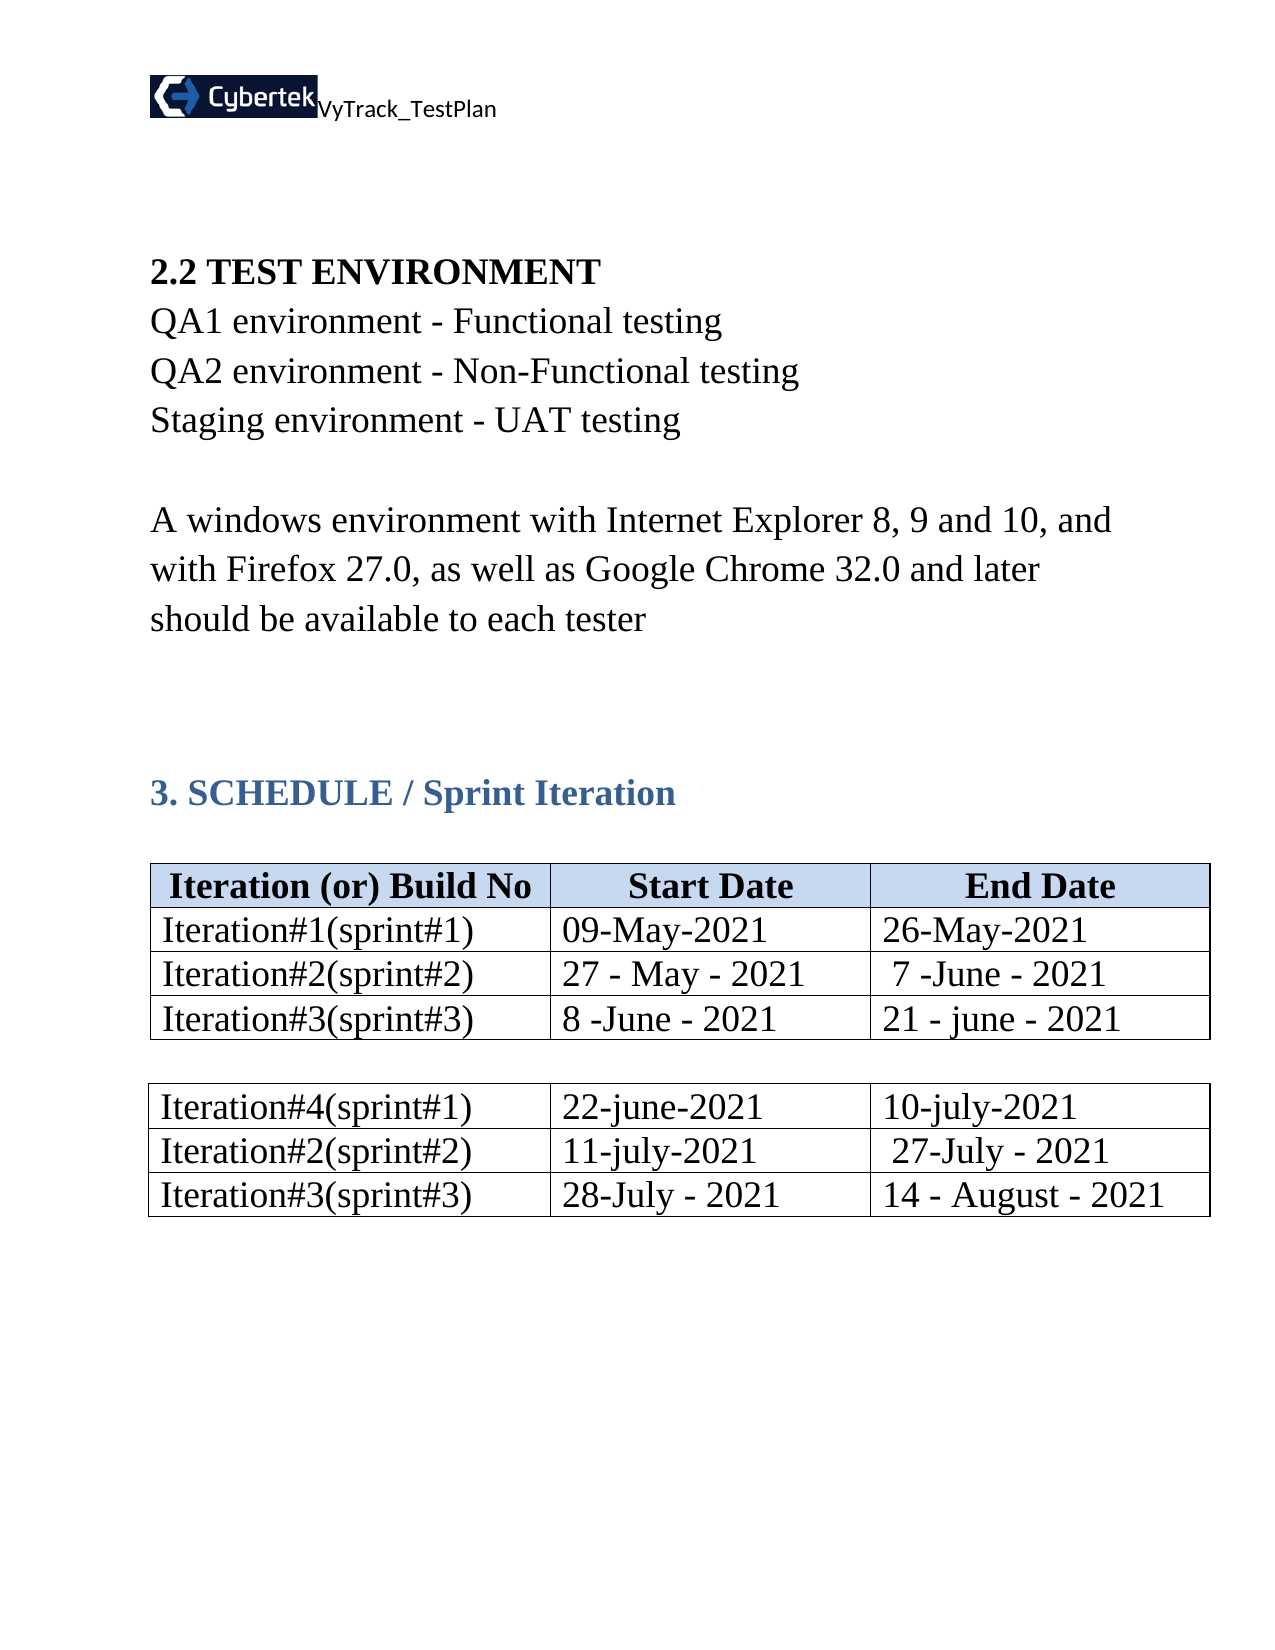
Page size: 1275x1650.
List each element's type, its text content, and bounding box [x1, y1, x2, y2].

table_header Iteration#4(sprint#1) [149, 1084, 550, 1127]
table_cell 21 - june - 2021 [871, 996, 1209, 1039]
table_header Iteration (or) Build No [151, 864, 550, 907]
text QA2 environment - Non-Functional testing [150, 348, 1125, 391]
table_cell 7 -June - 2021 [871, 952, 1209, 995]
table_header End Date [871, 864, 1209, 907]
text Staging environment - UAT testing [150, 398, 1125, 441]
table_cell Iteration#3(sprint#3) [149, 1173, 550, 1216]
table_cell Iteration#2(sprint#2) [151, 952, 550, 995]
table_cell 27-July - 2021 [871, 1129, 1209, 1172]
text QA1 environment - Functional testing [150, 299, 1125, 342]
picture [150, 75, 318, 118]
subtitle 3. SCHEDULE / Sprint Iteration [150, 770, 1125, 813]
table_header Start Date [551, 864, 870, 907]
table_header 22-june-2021 [551, 1084, 870, 1127]
table_cell 27 - May - 2021 [551, 952, 870, 995]
table_cell 09-May-2021 [551, 908, 870, 951]
table_cell 11-july-2021 [551, 1129, 870, 1172]
table_cell 26-May-2021 [871, 908, 1209, 951]
table_cell 28-July - 2021 [551, 1173, 870, 1216]
table_header 10-july-2021 [871, 1084, 1209, 1127]
table_cell Iteration#1(sprint#1) [151, 908, 550, 951]
text 2.2 TEST ENVIRONMENT [150, 249, 1125, 292]
text A windows environment with Internet Explorer 8, 9 and 10, and with Firefox 27.0, as well as Google Chrome 32.0 and later should be available to each tester [150, 497, 1125, 639]
table_cell 14 - August - 2021 [871, 1173, 1209, 1216]
table_cell Iteration#2(sprint#2) [149, 1129, 550, 1172]
table_cell Iteration#3(sprint#3) [151, 996, 550, 1039]
table_cell 8 -June - 2021 [551, 996, 870, 1039]
